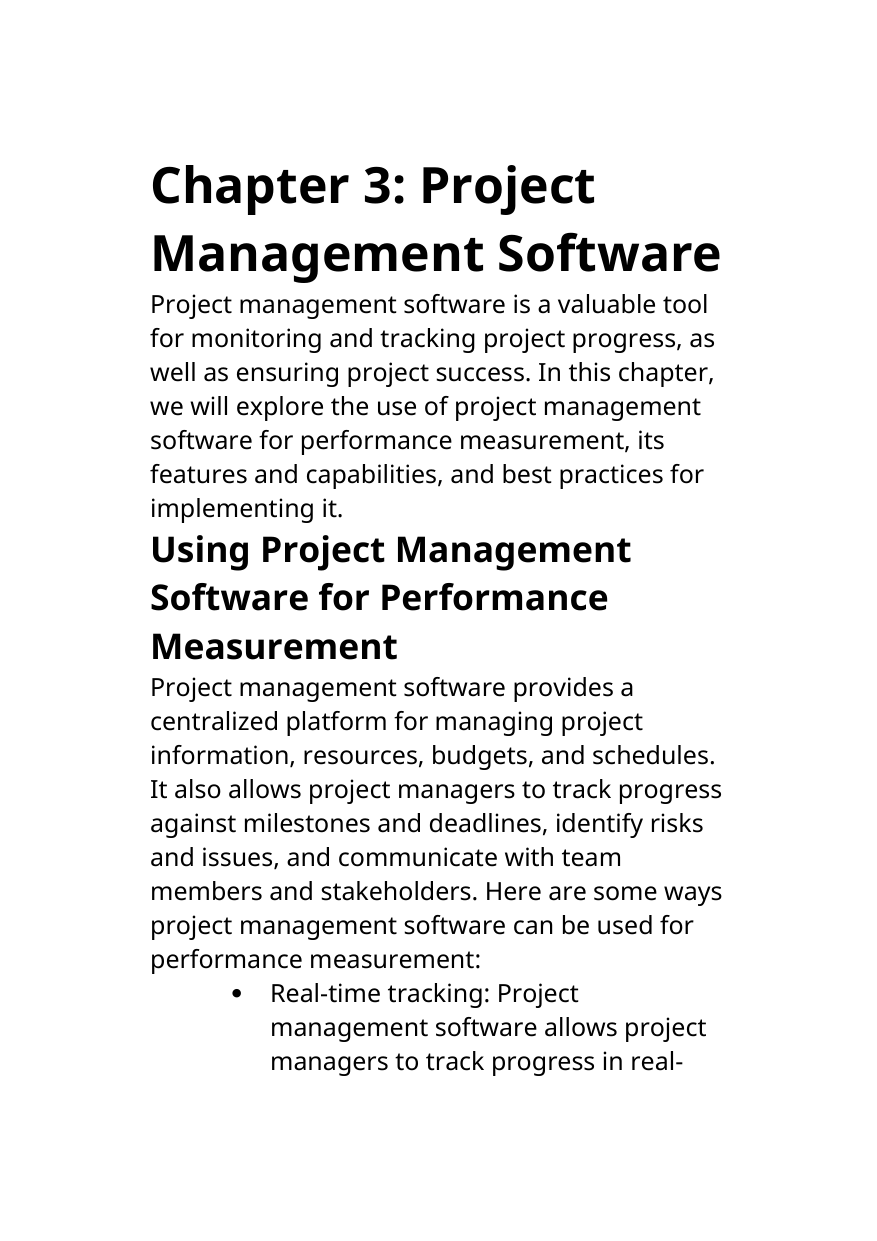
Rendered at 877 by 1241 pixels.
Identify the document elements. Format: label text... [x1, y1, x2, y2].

text Project management software is a valuable tool for monitoring and tracking project progress, as well as ensuring project success. In this chapter, we will explore the use of project management software for performance measurement, its features and capabilities, and best practices for implementing it. [150, 286, 727, 525]
subtitle Chapter 3: Project Management Software [150, 150, 727, 286]
subtitle Using Project Management Software for Performance Measurement [150, 525, 727, 669]
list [232, 976, 727, 1078]
text Project management software provides a centralized platform for managing project information, resources, budgets, and schedules. It also allows project managers to track progress against milestones and deadlines, identify risks and issues, and communicate with team members and stakeholders. Here are some ways project management software can be used for performance measurement: [150, 669, 727, 976]
